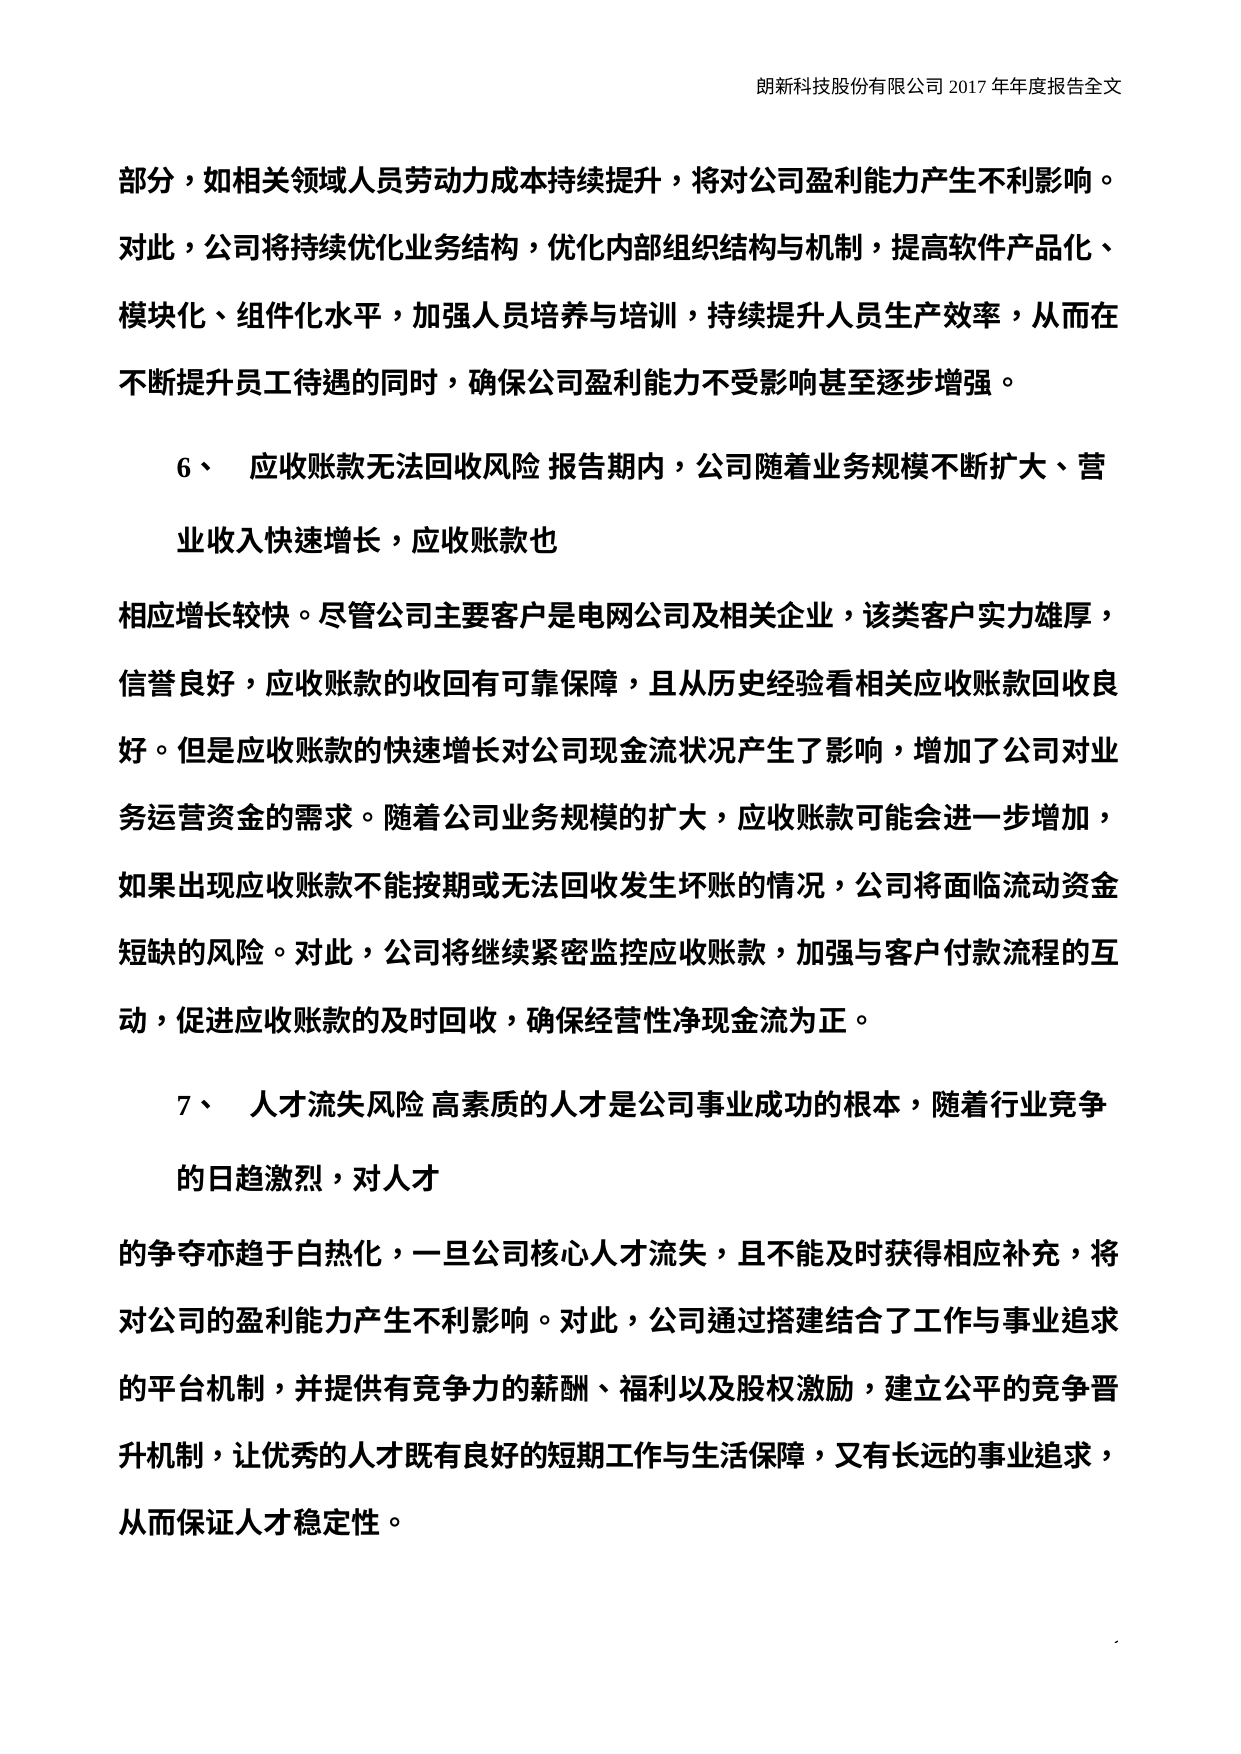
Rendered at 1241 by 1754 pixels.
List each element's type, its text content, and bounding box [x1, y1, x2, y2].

text 7、 人才流失风险 高素质的人才是公司事业成功的根本，随着行业竞争的日趋激烈，对人才 [176, 1084, 1123, 1198]
text 6、 应收账款无法回收风险 报告期内，公司随着业务规模不断扩大、营业收入快速增长，应收账款也 [176, 446, 1123, 560]
text 部分，如相关领域人员劳动力成本持续提升，将对公司盈利能力产生不利影响。 对此，公司将持续优化业务结构，优化内部组织结构与机制，提高软件产品化、 模块化、组件化水平，加强人员培养与培训，持续提升人员生产效率，从而在 不断提升员工待遇的同时，确保公司盈利能力不受影响甚至逐步增强。 [118, 160, 1122, 402]
text 的争夺亦趋于白热化，一旦公司核心人才流失，且不能及时获得相应补充，将 对公司的盈利能力产生不利影响。对此，公司通过搭建结合了工作与事业追求 的平台机制，并提供有竞争力的薪酬、福利以及股权激励，建立公平的竞争晋 升机制，让优秀的人才既有良好的短期工作与生活保障，又有长远的事业追求， 从而保证人才稳定性。 [118, 1233, 1122, 1542]
text 相应增长较快。尽管公司主要客户是电网公司及相关企业，该类客户实力雄厚， 信誉良好，应收账款的收回有可靠保障，且从历史经验看相关应收账款回收良 好。但是应收账款的快速增长对公司现金流状况产生了影响，增加了公司对业 务运营资金的需求。随着公司业务规模的扩大，应收账款可能会进一步增加， 如果出现应收账款不能按期或无法回收发生坏账的情况，公司将面临流动资金 短缺的风险。对此，公司将继续紧密监控应收账款，加强与客户付款流程的互 动，促进应收账款的及时回收，确保经营性净现金流为正。 [118, 596, 1122, 1040]
